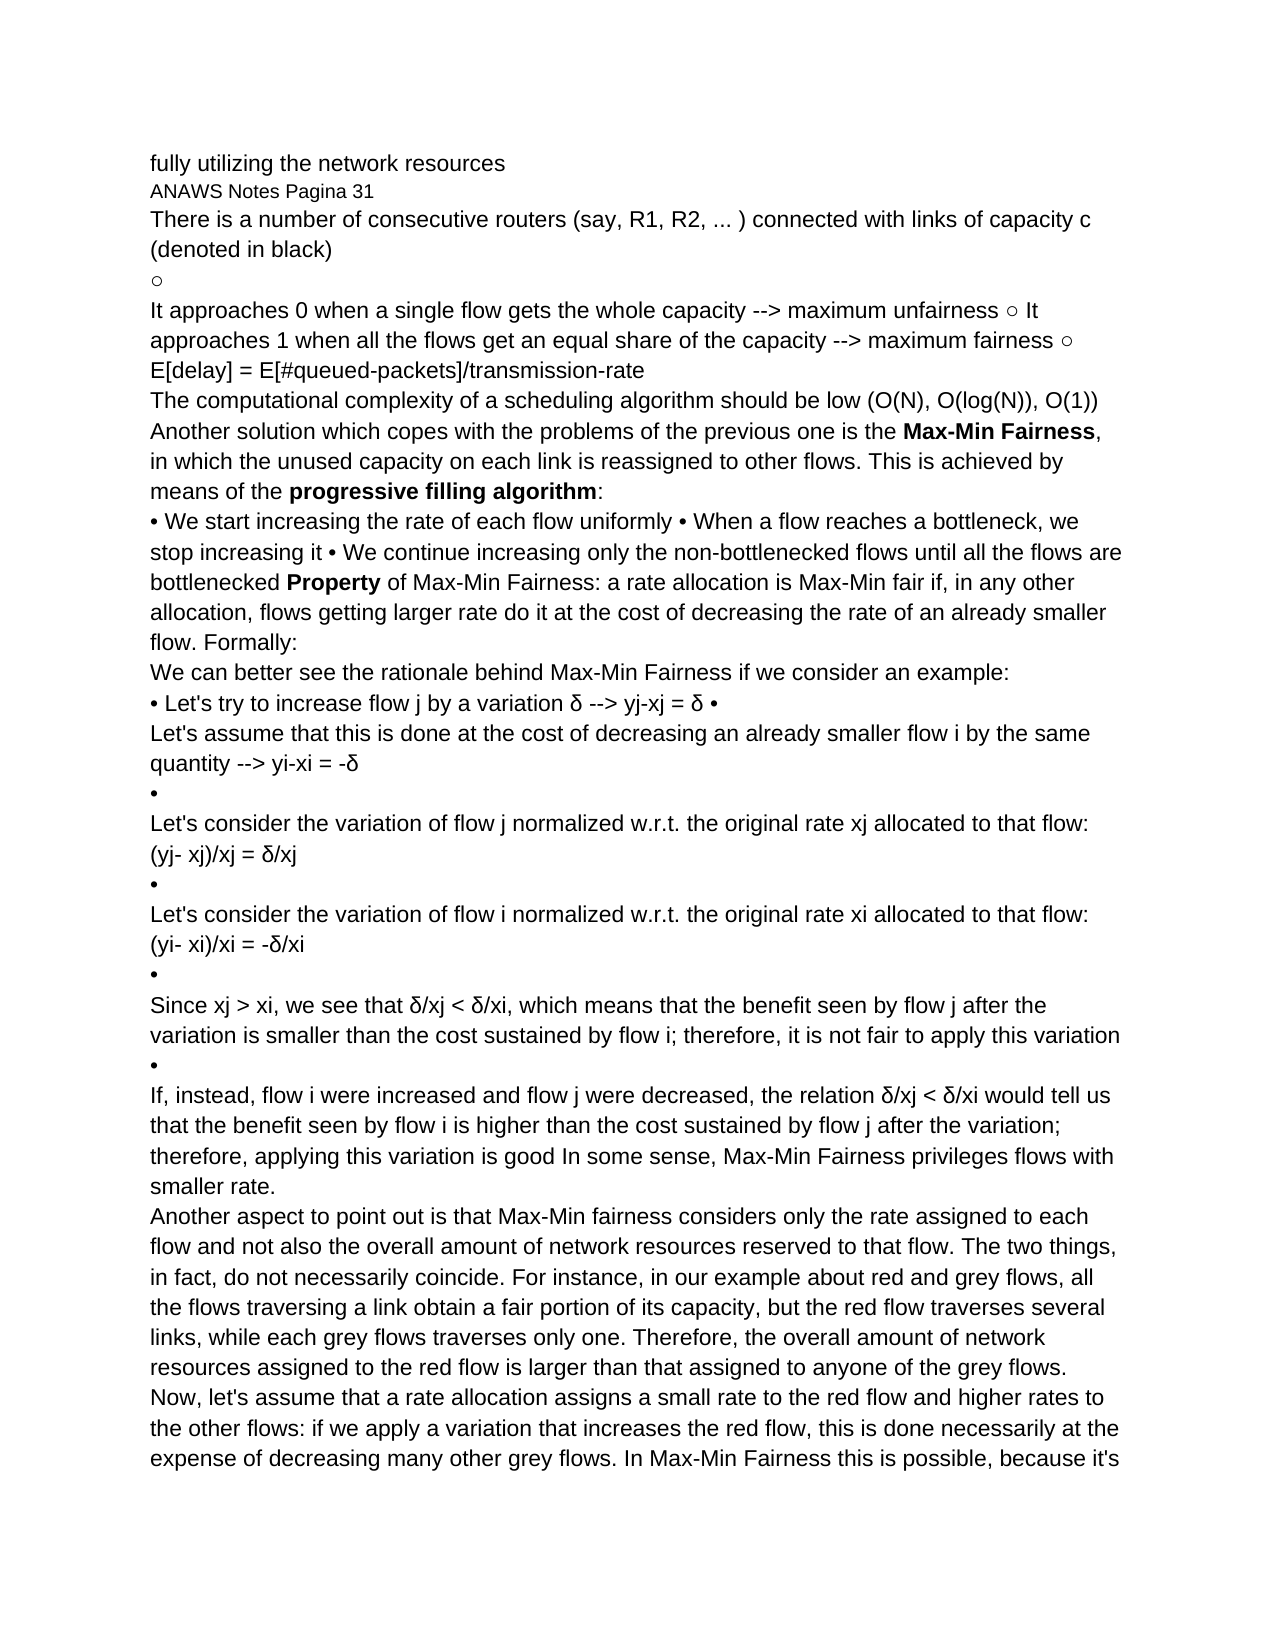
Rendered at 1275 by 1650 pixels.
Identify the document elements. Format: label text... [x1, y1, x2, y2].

text Let's consider the variation of flow i normalized w.r.t. the original rate xi allocated to that flow: (yi- xi)/xi = -δ/xi [150, 901, 1125, 958]
text We can better see the rationale behind Max-Min Fairness if we consider an example: [150, 659, 1125, 686]
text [150, 150, 1125, 176]
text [150, 1203, 1125, 1471]
text Let's assume that this is done at the cost of decreasing an already smaller flow i by the same quantity --> yi-xi = -δ [150, 720, 1125, 776]
text Another solution which copes with the problems of the previous one is the Max-Min Fairness, in which the unused capacity on each link is reassigned to other flows. This is achieved by means of the progressive filling algorithm: [150, 418, 1125, 504]
text If, instead, flow i were increased and flow j were decreased, the relation δ/xj < δ/xi would tell us that the benefit seen by flow i is higher than the cost sustained by flow j after the variation; therefore, applying this variation is good In some sense, Max-Min Fairness privileges flows with smaller rate. [150, 1082, 1125, 1199]
text • [150, 961, 1125, 988]
text Since xj > xi, we see that δ/xj < δ/xi, which means that the benefit seen by flow j after the variation is smaller than the cost sustained by flow i; therefore, it is not fair to apply this variation [150, 992, 1125, 1048]
text There is a number of consecutive routers (say, R1, R2, ... ) connected with links of capacity c (denoted in black) [150, 206, 1125, 263]
text Let's consider the variation of flow j normalized w.r.t. the original rate xj allocated to that flow: (yj- xj)/xj = δ/xj [150, 810, 1125, 867]
text • We start increasing the rate of each flow uniformly • When a flow reaches a bottleneck, we stop increasing it • We continue increasing only the non-bottlenecked flows until all the flows are bottlenecked Property of Max-Min Fairness: a rate allocation is Max-Min fair if, in any other allocation, flows getting larger rate do it at the cost of decreasing the rate of an already smaller flow. Formally: [150, 508, 1125, 656]
text ○ [150, 267, 1125, 293]
text • [150, 871, 1125, 897]
text ANAWS Notes Pagina 31 [150, 180, 1125, 203]
text It approaches 0 when a single flow gets the whole capacity --> maximum unfairness ○ It approaches 1 when all the flows get an equal share of the capacity --> maximum fairness ○ [150, 297, 1125, 353]
text • Let's try to increase flow j by a variation δ --> yj-xj = δ • [150, 689, 1125, 716]
text • [150, 780, 1125, 807]
text E[delay] = E[#queued-packets]/transmission-rate [150, 357, 1125, 384]
text • [150, 1052, 1125, 1078]
text The computational complexity of a scheduling algorithm should be low (O(N), O(log(N)), O(1)) [150, 387, 1125, 414]
